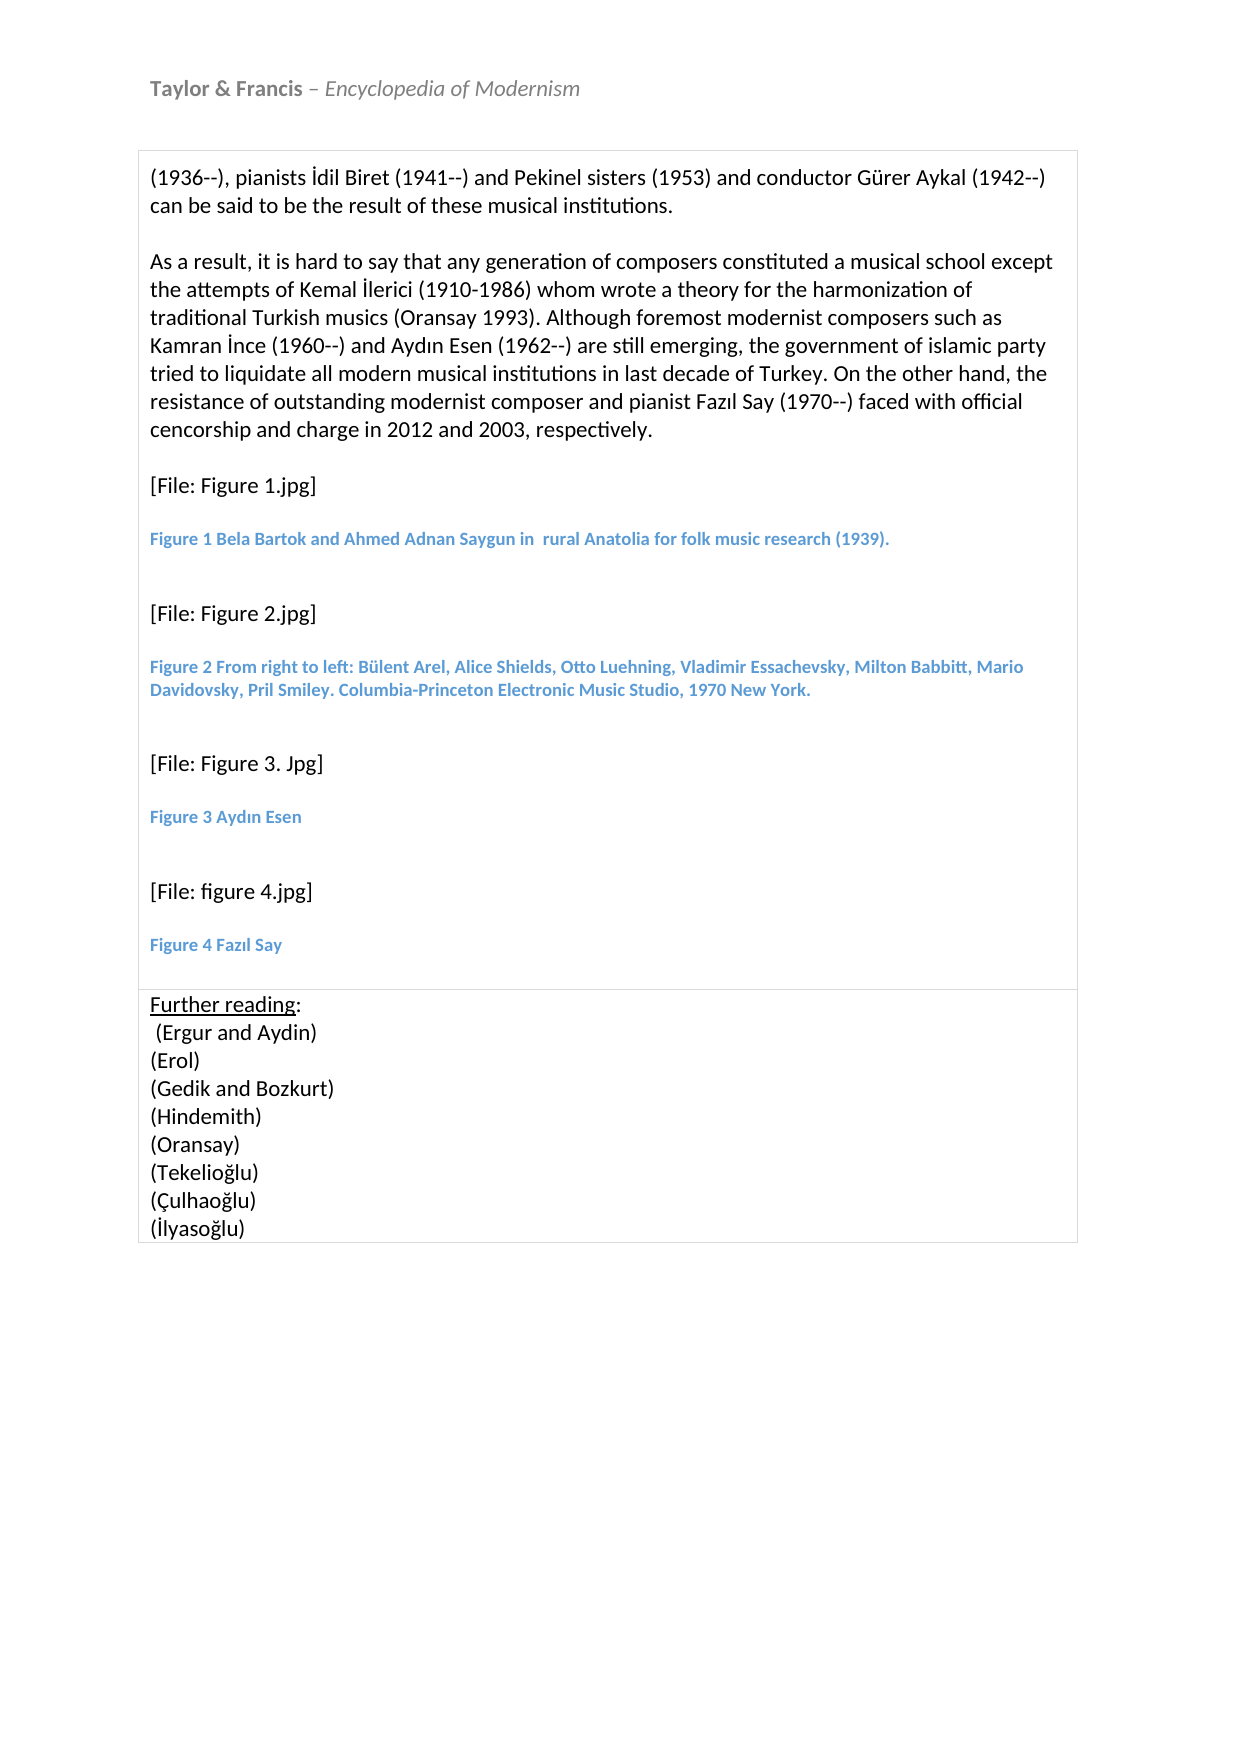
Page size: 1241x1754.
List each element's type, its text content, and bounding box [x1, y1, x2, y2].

table_cell Further reading: [139, 990, 1077, 1242]
